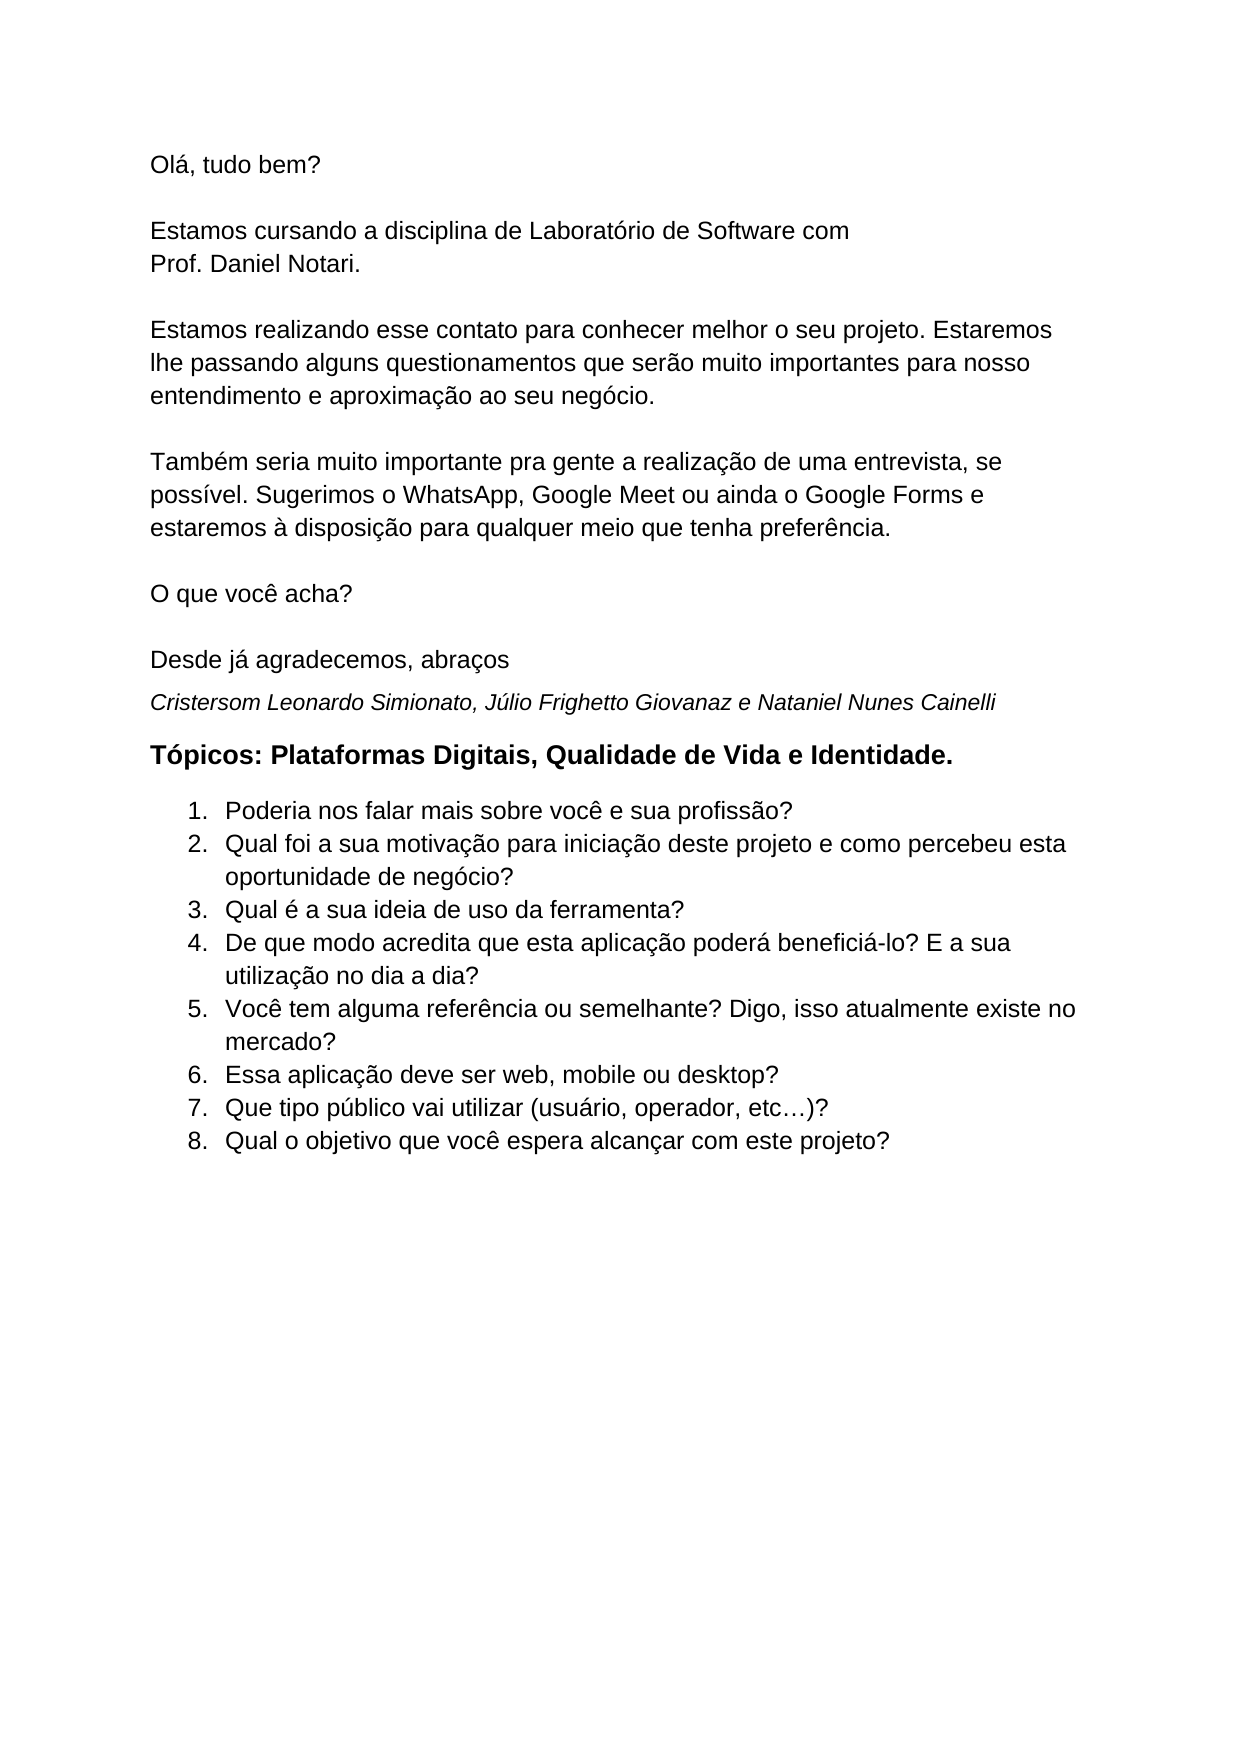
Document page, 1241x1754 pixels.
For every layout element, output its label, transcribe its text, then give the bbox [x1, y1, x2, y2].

list Qual foi a sua motivação para iniciação deste projeto e como percebeu esta oportunidade de negócio? [187, 829, 1090, 891]
list De que modo acredita que esta aplicação poderá beneficiá-lo? E a sua utilização no dia a dia? [187, 928, 1090, 990]
list Essa aplicação deve ser web, mobile ou desktop? [187, 1060, 1090, 1089]
list Qual é a sua ideia de uso da ferramenta? [187, 895, 1090, 924]
text Estamos realizando esse contato para conhecer melhor o seu projeto. Estaremos lhe passando alguns questionamentos que serão muito importantes para nosso entendimento e aproximação ao seu negócio. [150, 315, 1090, 410]
text O que você acha? [150, 579, 1090, 608]
subtitle Cristersom Leonardo Simionato, Júlio Frighetto Giovanaz e Nataniel Nunes Cainelli [150, 689, 1090, 715]
text Olá, tudo bem? [150, 150, 1090, 179]
text Prof. Daniel Notari. [150, 249, 1090, 278]
subtitle Tópicos: Plataformas Digitais, Qualidade de Vida e Identidade. [150, 739, 1090, 770]
list Que tipo público vai utilizar (usuário, operador, etc…)? [187, 1093, 1090, 1122]
list Você tem alguma referência ou semelhante? Digo, isso atualmente existe no mercado? [187, 994, 1090, 1056]
text Também seria muito importante pra gente a realização de uma entrevista, se possível. Sugerimos o WhatsApp, Google Meet ou ainda o Google Forms e estaremos à disposição para qualquer meio que tenha preferência. [150, 447, 1090, 542]
text Desde já agradecemos, abraços [150, 645, 1090, 674]
list Poderia nos falar mais sobre você e sua profissão? [187, 796, 1090, 825]
list Qual o objetivo que você espera alcançar com este projeto? [187, 1126, 1090, 1155]
text Estamos cursando a disciplina de Laboratório de Software com [150, 216, 1090, 245]
